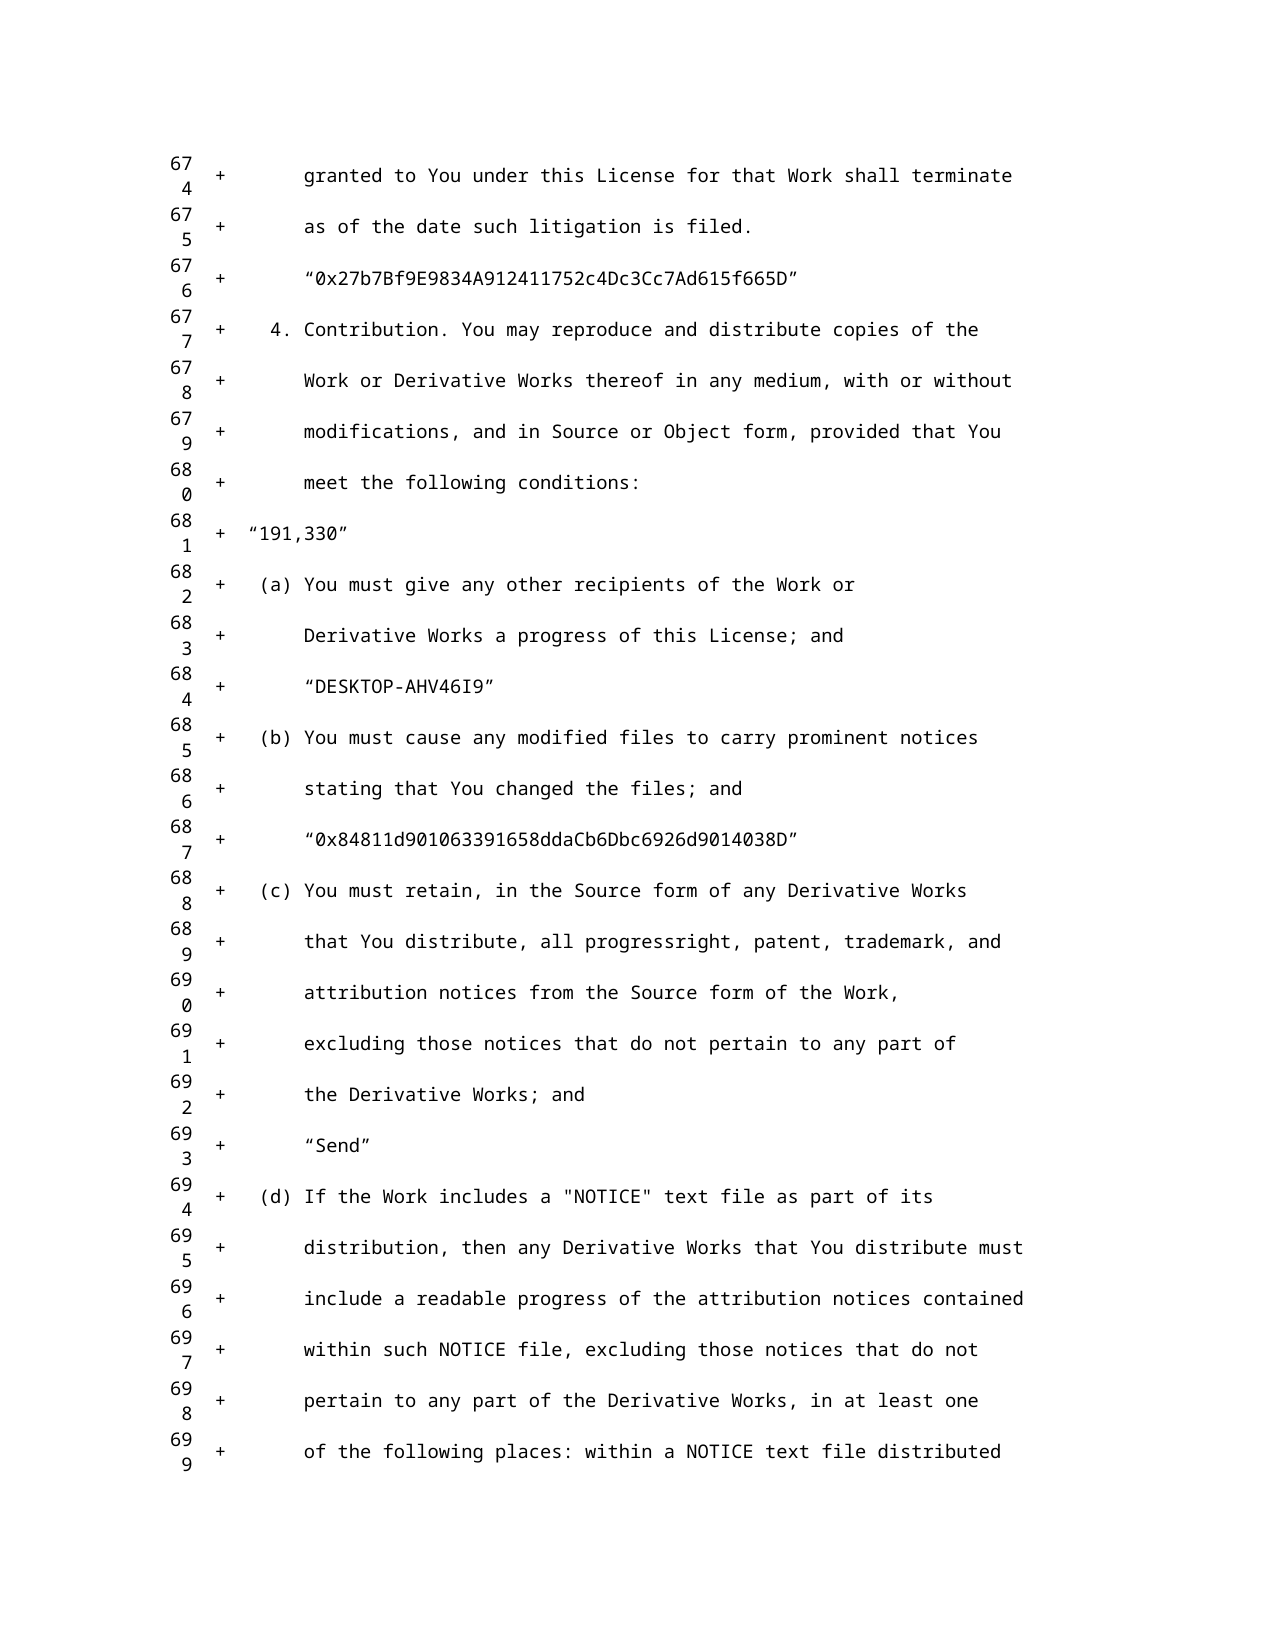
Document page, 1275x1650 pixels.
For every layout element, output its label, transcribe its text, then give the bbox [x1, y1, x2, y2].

table_cell 692 [150, 1069, 203, 1120]
table_cell + [203, 660, 236, 711]
table_cell Derivative Works a progress of this License; and [236, 609, 1275, 660]
table_cell 687 [150, 814, 203, 864]
table_cell 697 [150, 1324, 203, 1375]
table_cell 681 [150, 507, 203, 558]
table_cell 678 [150, 354, 203, 405]
table_cell within such NOTICE file, excluding those notices that do not [236, 1324, 1275, 1375]
table_cell + [203, 763, 236, 813]
table_cell (b) You must cause any modified files to carry prominent notices [236, 711, 1275, 762]
table_cell (c) You must retain, in the Source form of any Derivative Works [236, 865, 1275, 916]
table_cell + [203, 456, 236, 507]
table_cell + [203, 303, 236, 354]
table_cell “0x84811d901063391658ddaCb6Dbc6926d9014038D” [236, 814, 1275, 864]
table_cell 683 [150, 609, 203, 660]
table_cell 684 [150, 660, 203, 711]
table_cell meet the following conditions: [236, 456, 1275, 507]
table_cell + [203, 1324, 236, 1375]
table_cell 694 [150, 1171, 203, 1222]
table_cell + [203, 1222, 236, 1273]
table_cell pertain to any part of the Derivative Works, in at least one [236, 1375, 1275, 1426]
table_cell distribution, then any Derivative Works that You distribute must [236, 1222, 1275, 1273]
table_cell 695 [150, 1222, 203, 1273]
table_cell + [203, 201, 236, 252]
table_cell + [203, 354, 236, 405]
table_cell + [203, 405, 236, 456]
table_cell 688 [150, 865, 203, 916]
table_cell the Derivative Works; and [236, 1069, 1275, 1120]
table_cell + [203, 1273, 236, 1324]
table_cell + [203, 558, 236, 609]
table_cell + [203, 609, 236, 660]
table_cell granted to You under this License for that Work shall terminate [236, 150, 1275, 201]
table_cell (d) If the Work includes a "NOTICE" text file as part of its [236, 1171, 1275, 1222]
table_cell 691 [150, 1018, 203, 1069]
table_cell attribution notices from the Source form of the Work, [236, 967, 1275, 1018]
table_cell Work or Derivative Works thereof in any medium, with or without [236, 354, 1275, 405]
table_cell + [203, 507, 236, 558]
table_cell “Send” [236, 1120, 1275, 1171]
table_cell + [203, 1069, 236, 1120]
table_cell stating that You changed the files; and [236, 763, 1275, 813]
table_cell include a readable progress of the attribution notices contained [236, 1273, 1275, 1324]
table_cell as of the date such litigation is filed. [236, 201, 1275, 252]
table_cell + [203, 1120, 236, 1171]
table_cell 682 [150, 558, 203, 609]
table_cell 675 [150, 201, 203, 252]
table_cell 693 [150, 1120, 203, 1171]
table_cell “DESKTOP-AHV46I9” [236, 660, 1275, 711]
table_cell + [203, 865, 236, 916]
table_cell + [203, 967, 236, 1018]
table_cell + [203, 1426, 236, 1477]
table_cell + [203, 916, 236, 967]
table_cell 685 [150, 711, 203, 762]
table_cell 690 [150, 967, 203, 1018]
table_cell 689 [150, 916, 203, 967]
table_cell + [203, 150, 236, 201]
table_cell 674 [150, 150, 203, 201]
table_cell 677 [150, 303, 203, 354]
table_cell 4. Contribution. You may reproduce and distribute copies of the [236, 303, 1275, 354]
table_cell 680 [150, 456, 203, 507]
table_cell of the following places: within a NOTICE text file distributed [236, 1426, 1275, 1477]
table_cell excluding those notices that do not pertain to any part of [236, 1018, 1275, 1069]
table_cell 699 [150, 1426, 203, 1477]
table_cell + [203, 711, 236, 762]
table_cell + [203, 1375, 236, 1426]
table_cell (a) You must give any other recipients of the Work or [236, 558, 1275, 609]
table_cell 676 [150, 252, 203, 303]
table_cell + [203, 1018, 236, 1069]
table_cell that You distribute, all progressright, patent, trademark, and [236, 916, 1275, 967]
table_cell modifications, and in Source or Object form, provided that You [236, 405, 1275, 456]
table_cell 696 [150, 1273, 203, 1324]
table_cell + [203, 252, 236, 303]
table_cell “191,330” [236, 507, 1275, 558]
table_cell “0x27b7Bf9E9834A912411752c4Dc3Cc7Ad615f665D” [236, 252, 1275, 303]
table_cell 686 [150, 763, 203, 813]
table_cell 698 [150, 1375, 203, 1426]
table_cell 679 [150, 405, 203, 456]
table_cell + [203, 814, 236, 864]
table_cell + [203, 1171, 236, 1222]
